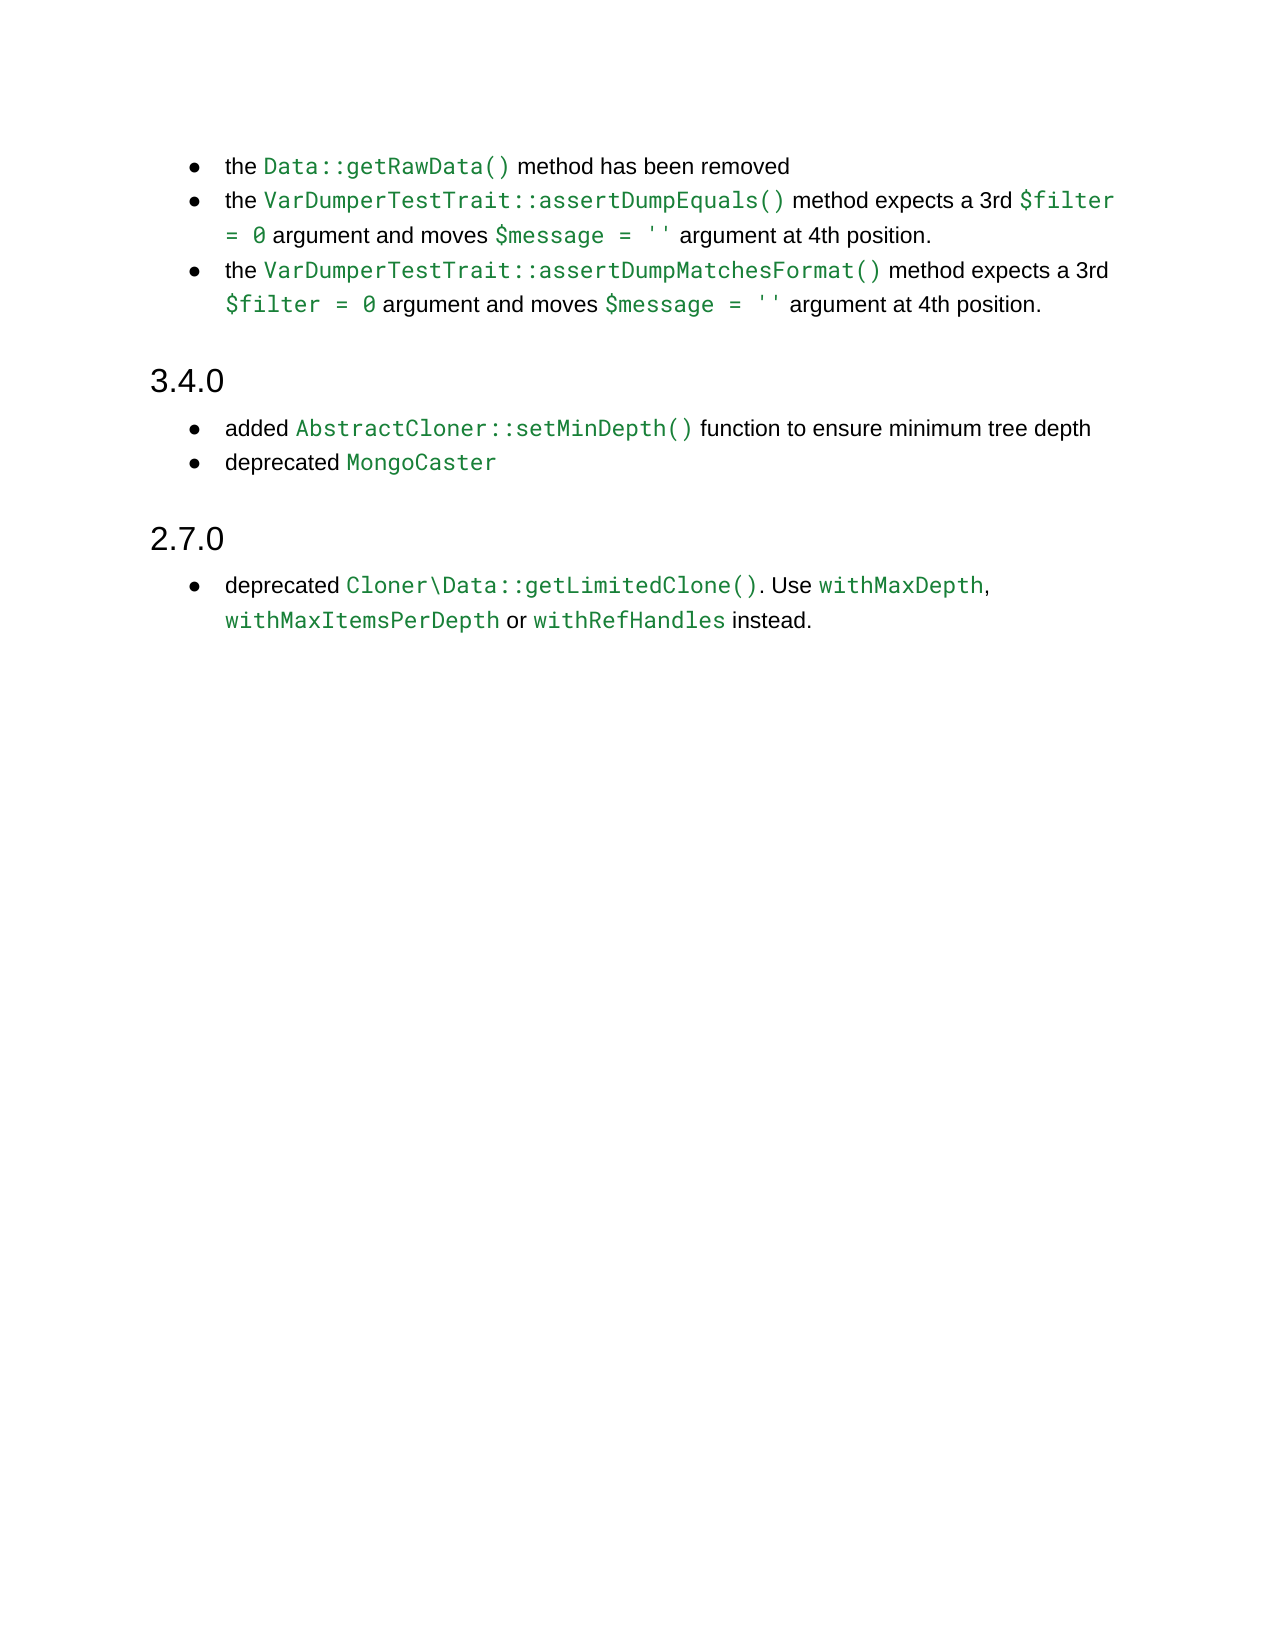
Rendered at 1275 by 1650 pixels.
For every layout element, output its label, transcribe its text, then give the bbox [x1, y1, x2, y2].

subtitle 3.4.0 [150, 361, 1125, 399]
list deprecated Cloner\Data::getLimitedClone(). Use withMaxDepth, withMaxItemsPerDepth or withRefHandles instead. [187, 570, 1125, 634]
list added AbstractCloner::setMinDepth() function to ensure minimum tree depth [187, 412, 1125, 442]
list deprecated MongoCaster [187, 447, 1125, 477]
subtitle 2.7.0 [150, 519, 1125, 557]
list the Data::getRawData() method has been removed [187, 150, 1125, 180]
list the VarDumperTestTrait::assertDumpMatchesFormat() method expects a 3rd $filter = 0 argument and moves $message = '' argument at 4th position. [187, 254, 1125, 319]
list the VarDumperTestTrait::assertDumpEquals() method expects a 3rd $filter = 0 argument and moves $message = '' argument at 4th position. [187, 185, 1125, 249]
